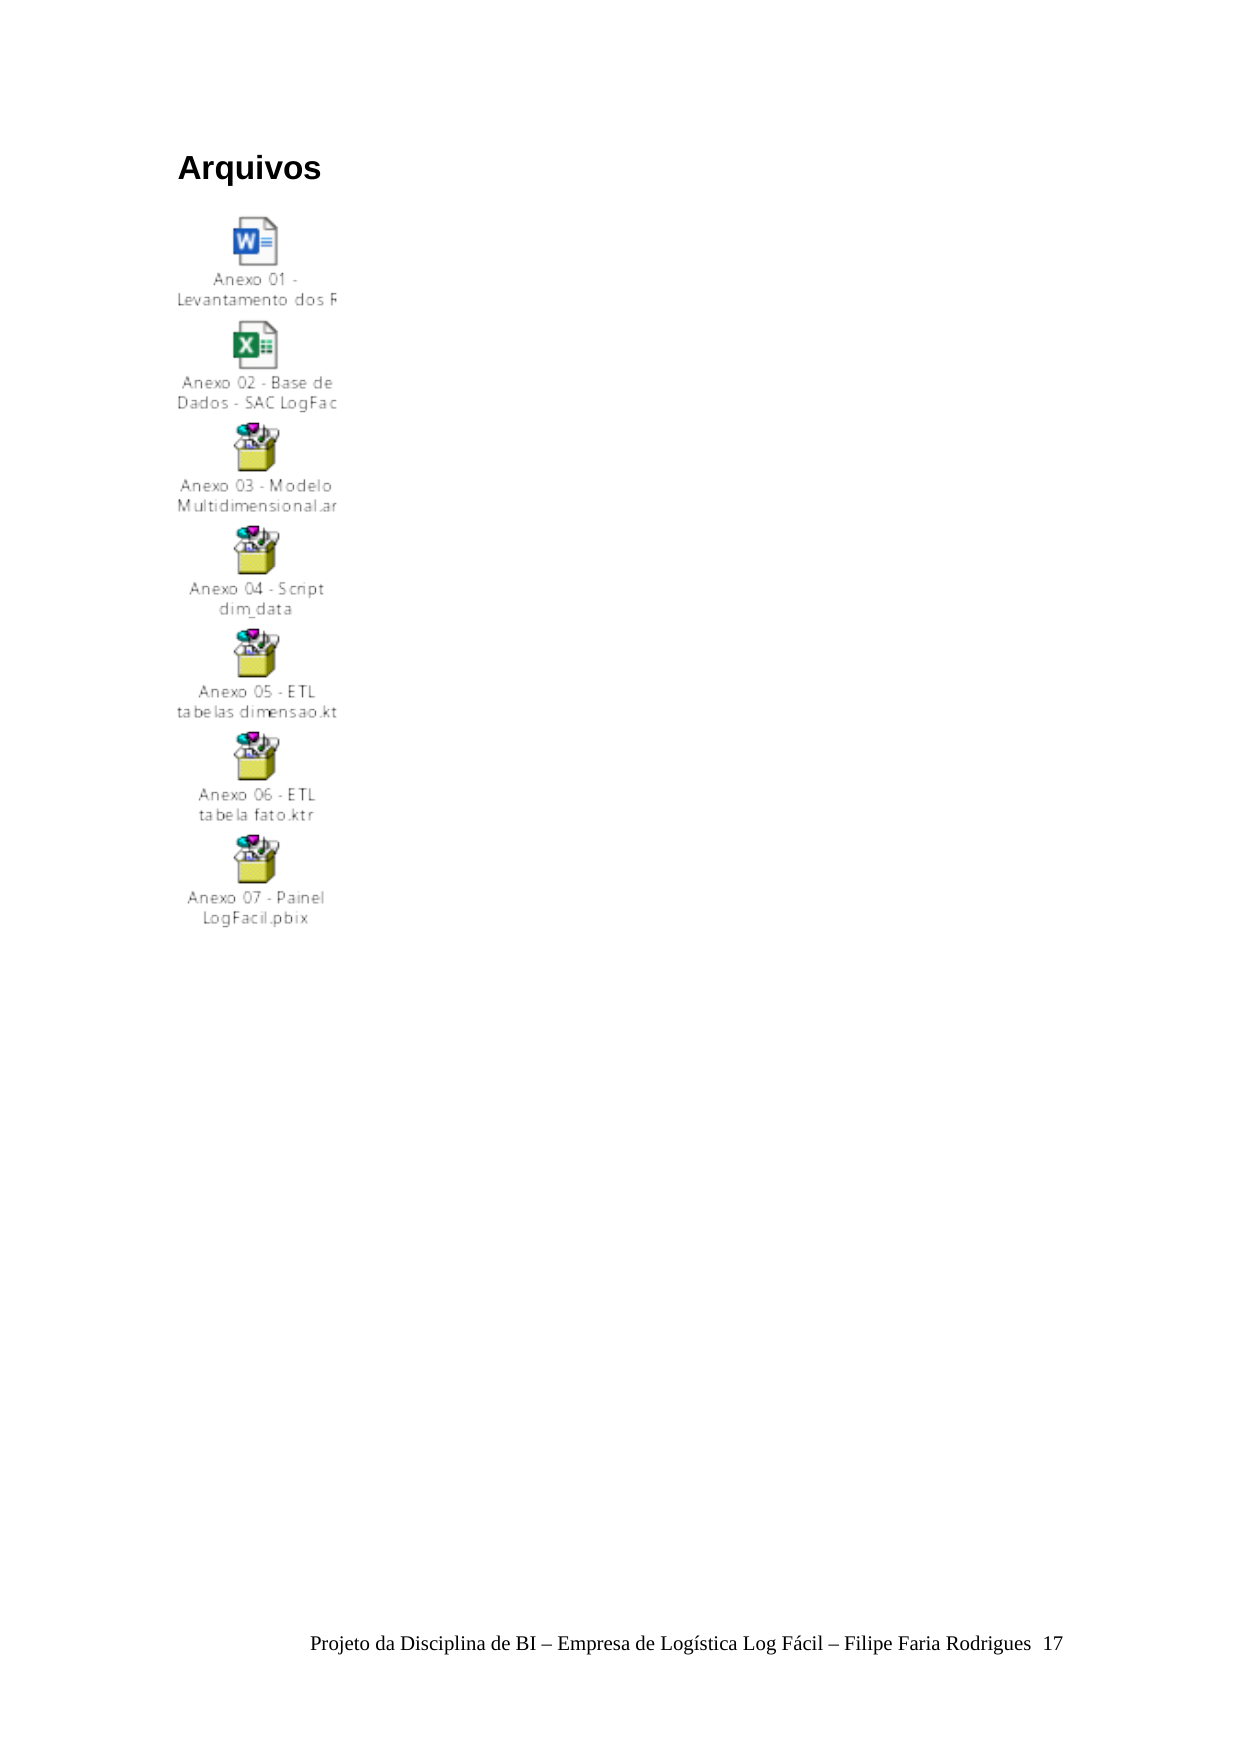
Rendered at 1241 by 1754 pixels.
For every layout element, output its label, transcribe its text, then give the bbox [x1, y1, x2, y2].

subtitle Arquivos [177, 148, 1063, 186]
